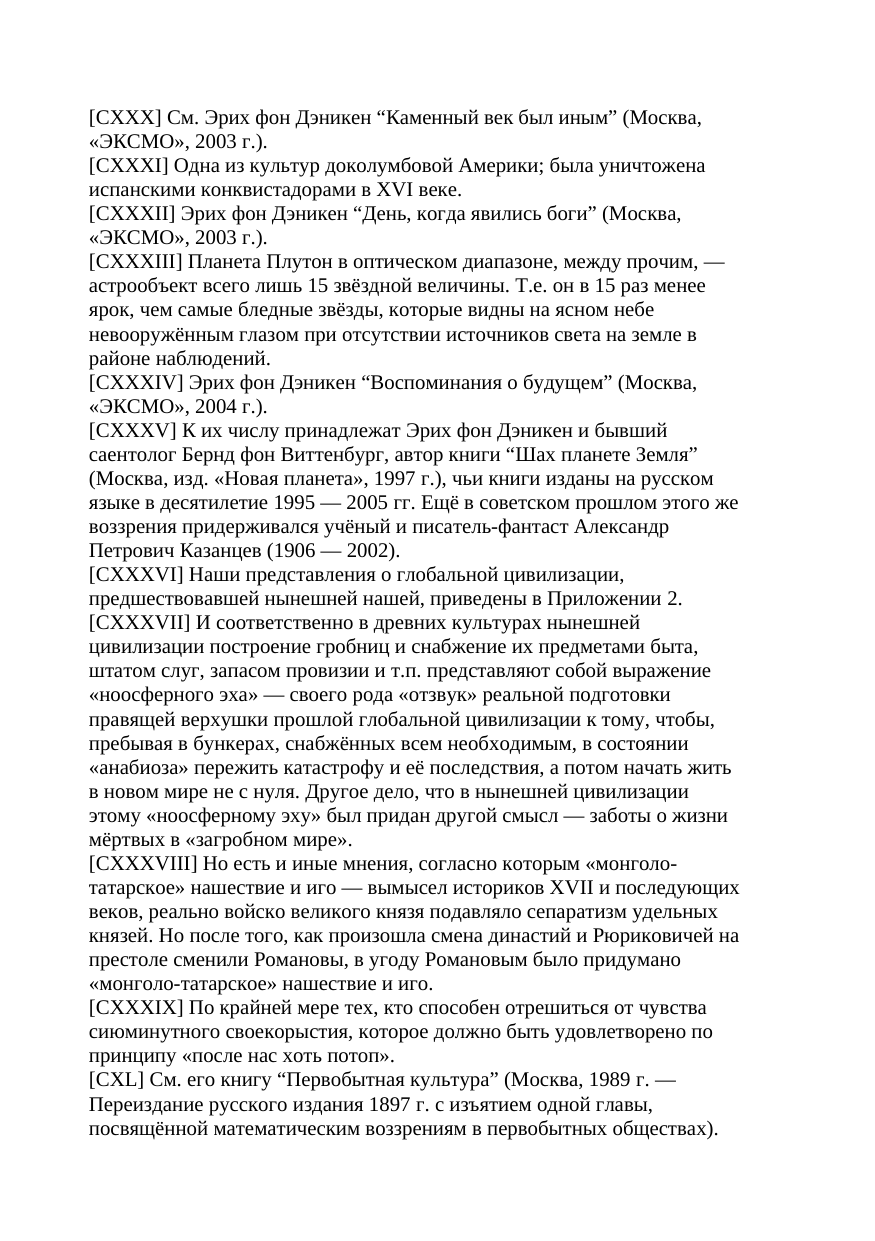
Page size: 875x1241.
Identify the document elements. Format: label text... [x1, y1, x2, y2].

text [CXXXIII] Планета Плутон в оптическом диапазоне, между прочим, — астрообъект всего лишь 15 звёздной величины. Т.е. он в 15 раз менее ярок, чем самые бледные звёзды, которые видны на ясном небе невооружённым глазом при отсутствии источников света на земле в районе наблюдений. [89, 249, 744, 369]
text [CXXXIV] Эрих фон Дэникен “Воспоминания о будущем” (Москва, «ЭКСМО», 2004 г.). [89, 369, 744, 418]
text [CXXXVII] И соответственно в древних культурах нынешней цивилизации построение гробниц и снабжение их предметами быта, штатом слуг, запасом провизии и т.п. представляют собой выражение «ноосферного эха» — своего рода «отзвук» реальной подготовки правящей верхушки прошлой глобальной цивилизации к тому, чтобы, пребывая в бункерах, снабжённых всем необходимым, в состоянии «анабиоза» пережить катастрофу и её последствия, а потом начать жить в новом мире не с нуля. Другое дело, что в нынешней цивилизации этому «ноосферному эху» был придан другой смысл — заботы о жизни мёртвых в «загробном мире». [89, 610, 744, 851]
text [CXL] См. его книгу “Первобытная культура” (Москва, 1989 г. — Переиздание русского издания 1897 г. с изъятием одной главы, посвящённой математическим воззрениям в первобытных обществах). [89, 1067, 744, 1139]
text [CXXXV] К их числу принадлежат Эрих фон Дэникен и бывший саентолог Бернд фон Виттенбург, автор книги “Шах планете Земля” (Москва, изд. «Новая планета», 1997 г.), чьи книги изданы на русском языке в десятилетие 1995 — 2005 гг. Ещё в советском прошлом этого же воззрения придерживался учёный и писатель-фантаст Александр Петрович Казанцев (1906 — 2002). [89, 418, 744, 562]
text [CXXXVI] Наши представления о глобальной цивилизации, предшествовавшей нынешней нашей, приведены в Приложении 2. [89, 562, 744, 610]
text [CXXX] См. Эрих фон Дэникен “Каменный век был иным” (Москва, «ЭКСМО», 2003 г.). [89, 105, 744, 153]
text [CXXXI] Одна из культур доколумбовой Америки; была уничтожена испанскими конквистадорами в XVI веке. [89, 153, 744, 201]
text [CXXXII] Эрих фон Дэникен “День, когда явились боги” (Москва, «ЭКСМО», 2003 г.). [89, 201, 744, 249]
text [CXXXIX] По крайней мере тех, кто способен отрешиться от чувства сиюминутного своекорыстия, которое должно быть удовлетворено по принципу «после нас хоть потоп». [89, 995, 744, 1067]
text [CXXXVIII] Но есть и иные мнения, согласно которым «монголо-татарское» нашествие и иго — вымысел историков XVII и последующих веков, реально войско великого князя подавляло сепаратизм удельных князей. Но после того, как произошла смена династий и Рюриковичей на престоле сменили Романовы, в угоду Романовым было придумано «монголо-татарское» нашествие и иго. [89, 851, 744, 995]
